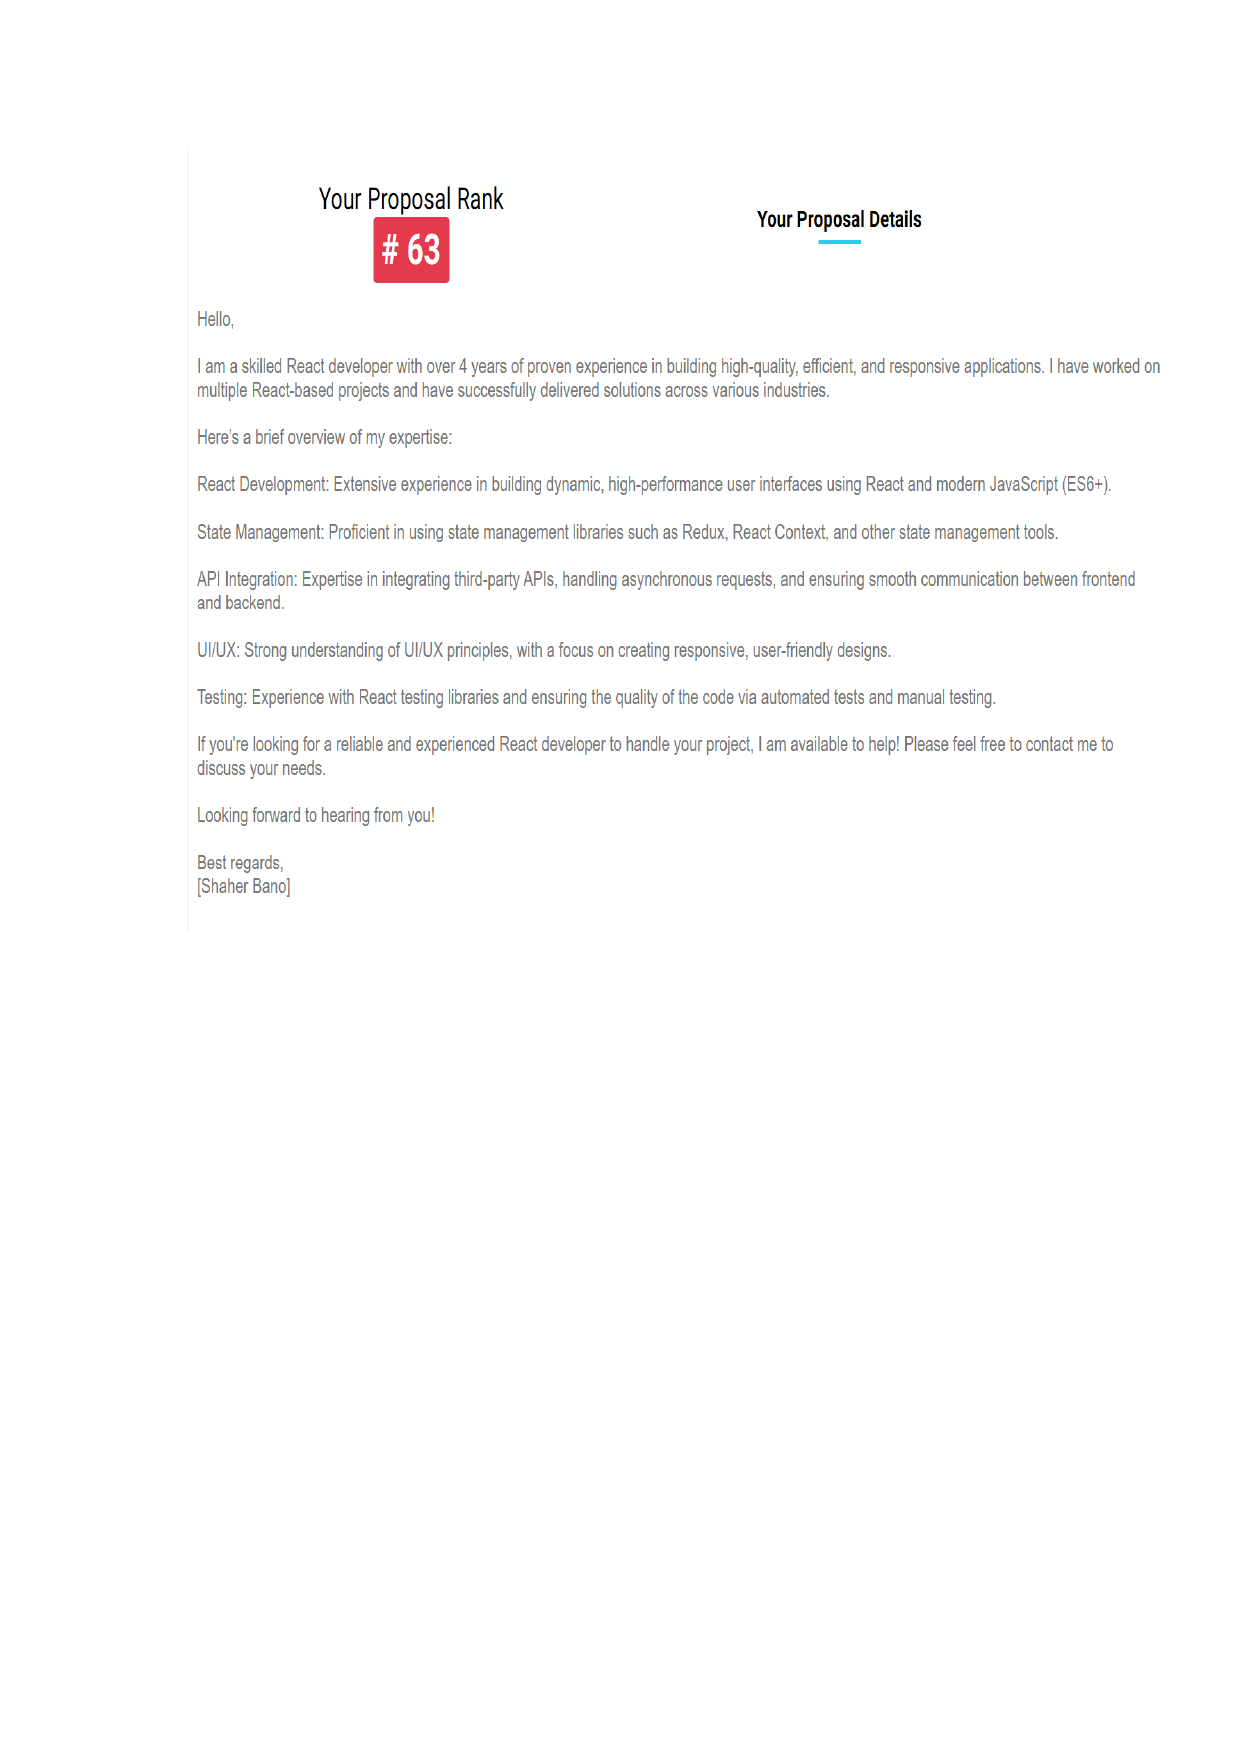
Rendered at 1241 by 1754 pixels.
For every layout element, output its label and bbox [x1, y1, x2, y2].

picture [187, 150, 1176, 931]
